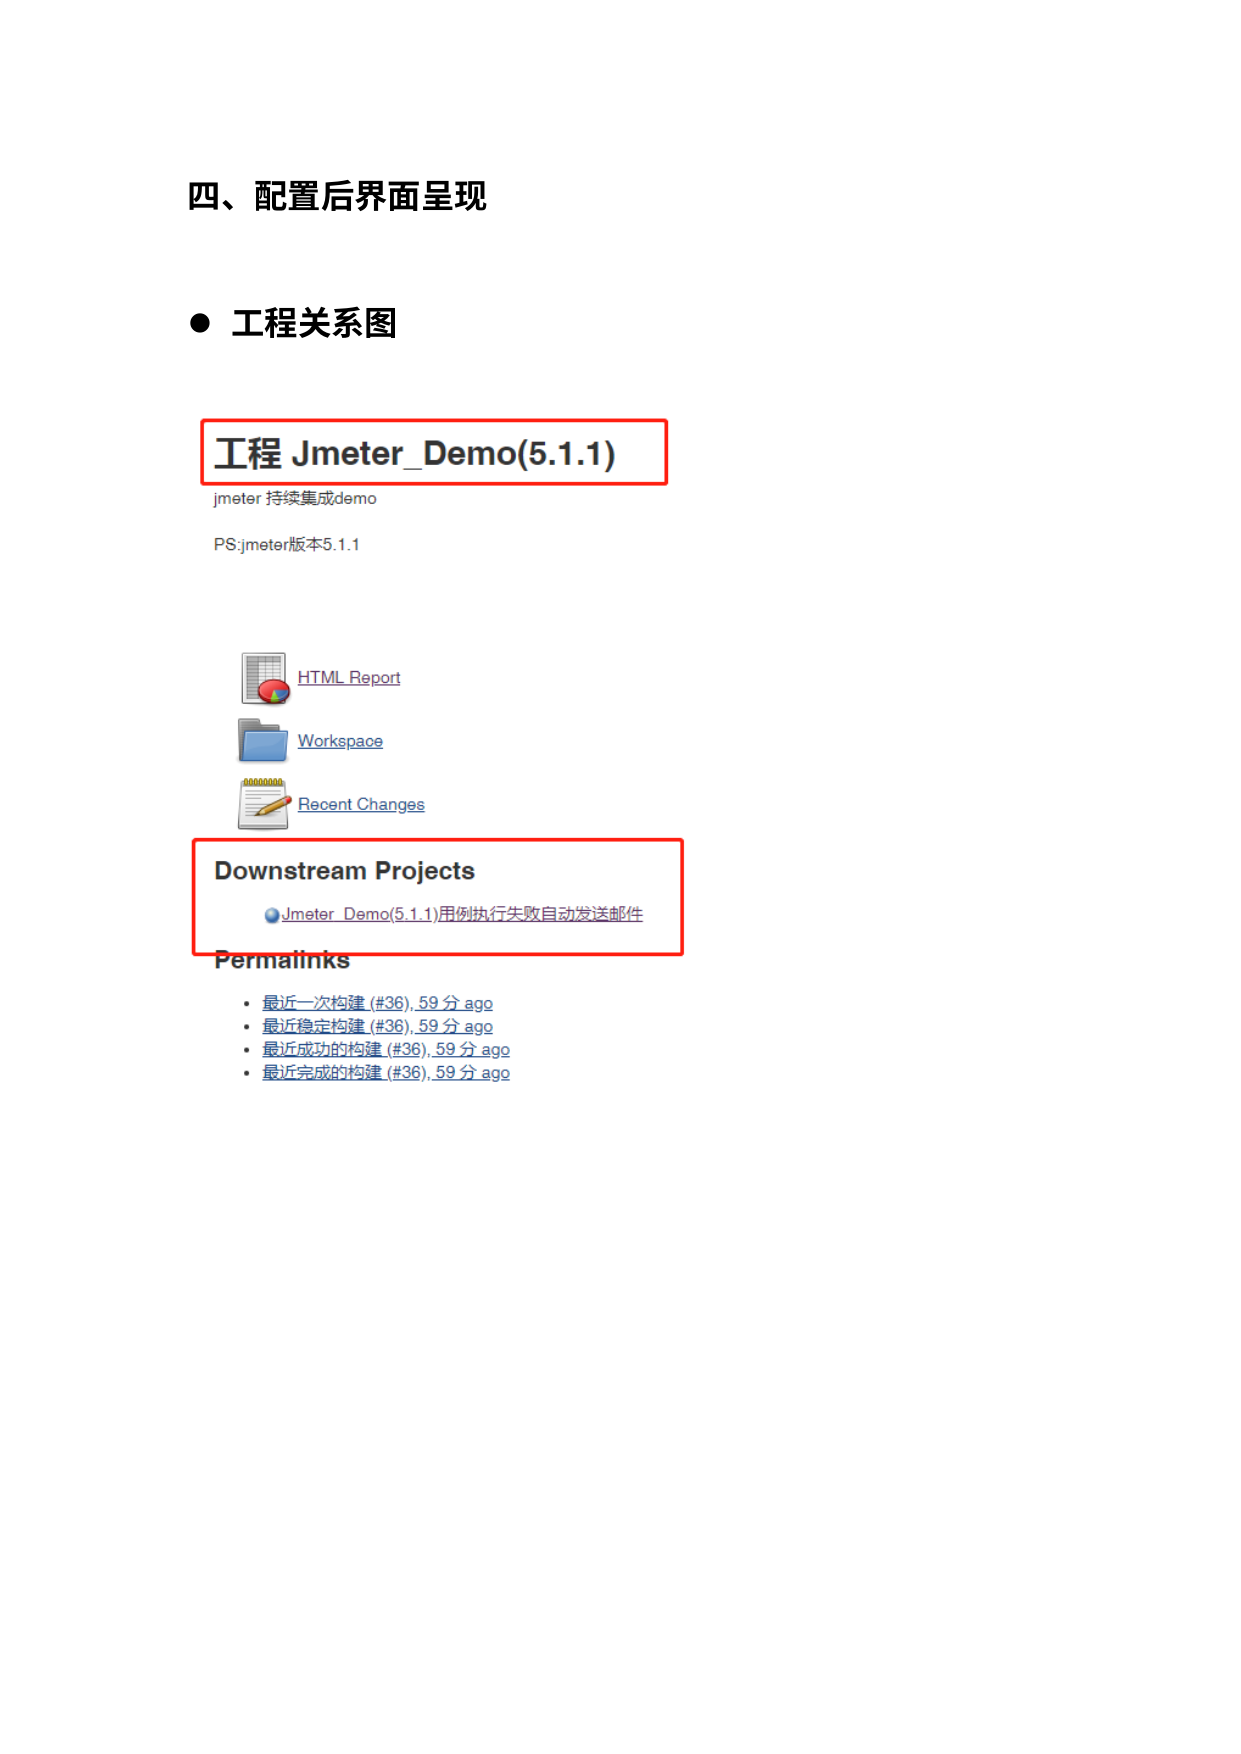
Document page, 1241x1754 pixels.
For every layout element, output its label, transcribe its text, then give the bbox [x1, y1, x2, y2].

picture [187, 415, 1052, 1105]
subtitle 配置后界面呈现 [187, 162, 1053, 227]
subtitle 工程关系图 [187, 289, 1053, 354]
